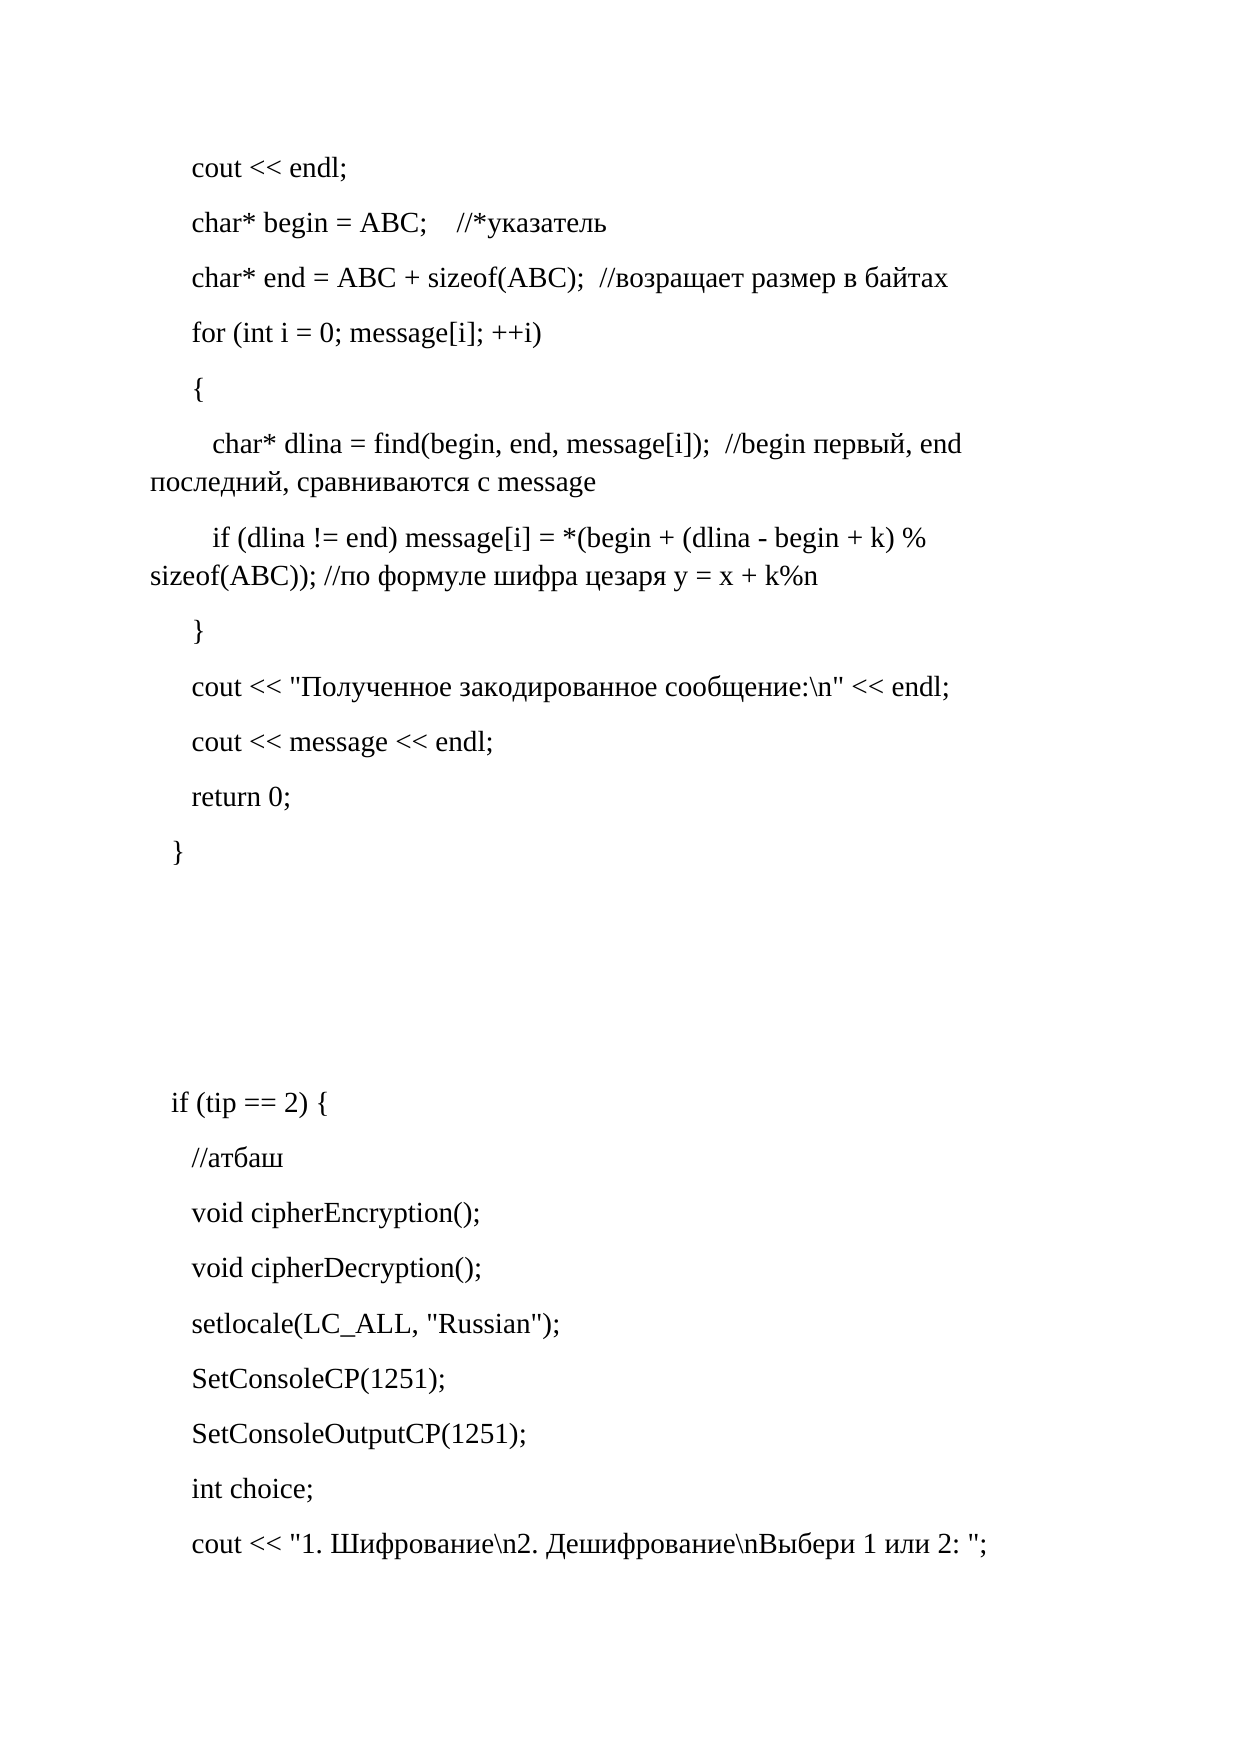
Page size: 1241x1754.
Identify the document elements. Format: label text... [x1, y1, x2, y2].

text char* begin = ABC; //*указатель [150, 205, 1090, 239]
text setlocale(LC_ALL, "Russian"); [150, 1306, 1090, 1339]
text void cipherDecryption(); [150, 1251, 1090, 1284]
text cout << message << endl; [150, 724, 1090, 757]
text char* end = ABC + sizeof(ABC); //возращает размер в байтах [150, 260, 1090, 294]
text return 0; [150, 779, 1090, 813]
text cout << endl; [150, 150, 1090, 183]
text { [150, 371, 1090, 404]
text } [150, 613, 1090, 647]
text } [150, 834, 1090, 868]
text if (tip == 2) { [150, 1085, 1090, 1118]
text //атбаш [150, 1140, 1090, 1174]
text if (dlina != end) message[i] = *(begin + (dlina - begin + k) % sizeof(ABC)); //по формуле шифра цезаря y = x + k%n [150, 520, 1090, 592]
text char* dlina = find(begin, end, message[i]); //begin первый, end последний, сравниваются с message [150, 426, 1090, 498]
text cout << "1. Шифрование\n2. Дешифрование\nВыбери 1 или 2: "; [150, 1527, 1090, 1560]
text SetConsoleOutputCP(1251); [150, 1416, 1090, 1450]
text int choice; [150, 1471, 1090, 1505]
text cout << "Полученное закодированное сообщение:\n" << endl; [150, 669, 1090, 702]
text for (int i = 0; message[i]; ++i) [150, 316, 1090, 349]
text SetConsoleCP(1251); [150, 1361, 1090, 1394]
text void cipherEncryption(); [150, 1195, 1090, 1229]
